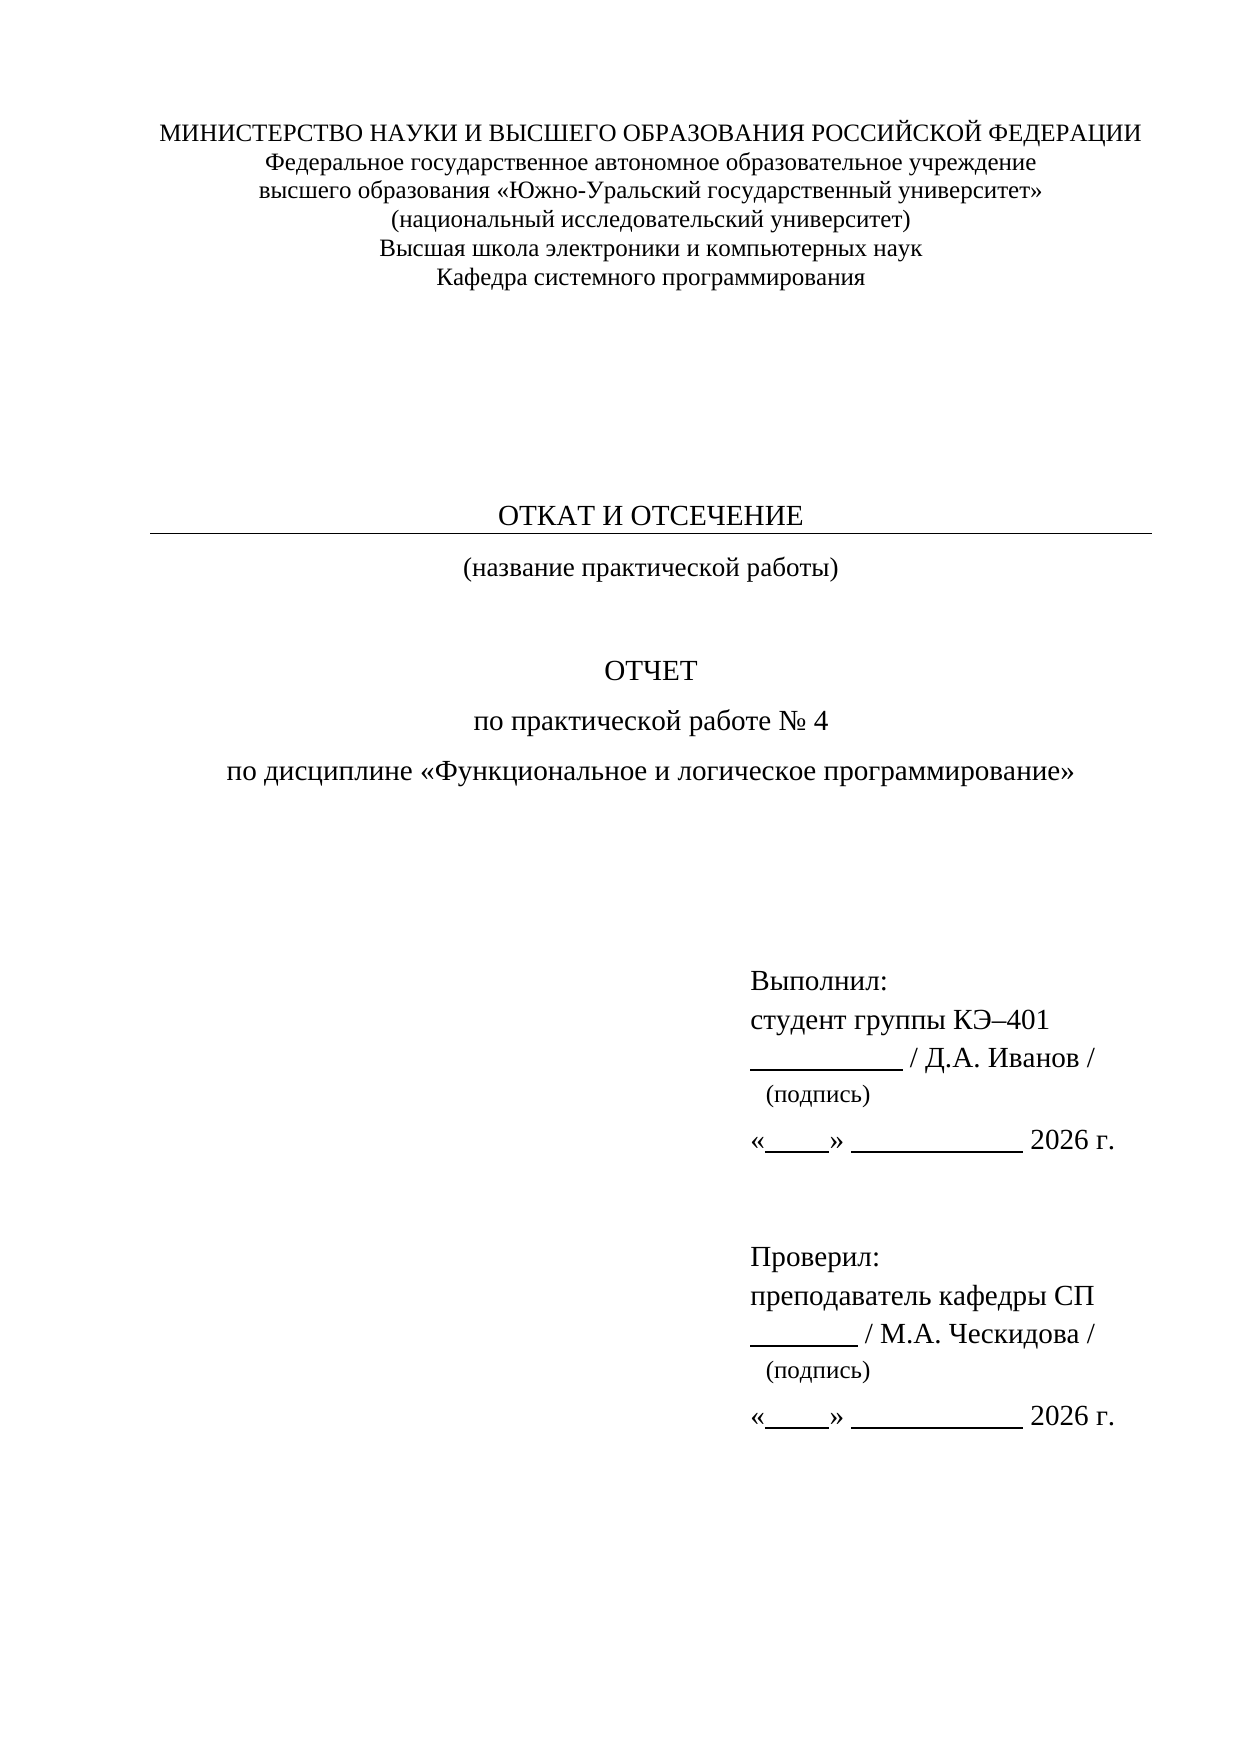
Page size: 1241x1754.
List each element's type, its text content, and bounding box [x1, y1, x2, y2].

text Высшая школа электроники и компьютерных наук [150, 233, 1152, 262]
text (подпись) [750, 1079, 886, 1108]
text преподаватель кафедры СП [750, 1278, 1152, 1311]
text Кафедра системного программирования [150, 262, 1152, 291]
text / М.А. Ческидова / [750, 1316, 1152, 1350]
text « » 2024 г. [750, 1122, 1152, 1156]
text откат и отсечение [150, 498, 1152, 533]
text Федеральное государственное автономное образовательное учреждение [150, 147, 1152, 176]
text ОТЧЕТ [150, 653, 1152, 686]
text (подпись) [750, 1355, 886, 1383]
text Выполнил: [750, 963, 1152, 997]
text (национальный исследовательский университет) [150, 204, 1152, 233]
text / Д.А. Иванов / [750, 1040, 1152, 1074]
text по дисциплине «Функциональное и логическое программирование» [150, 753, 1152, 787]
text Проверил: [750, 1239, 1152, 1273]
text « » 2024 г. [750, 1398, 1152, 1431]
text высшего образования «Южно-Уральский государственный университет» [150, 176, 1152, 204]
text по практической работе № 4 [150, 703, 1152, 737]
text (название практической работы) [150, 551, 1152, 582]
text студент группы КЭ–401 [750, 1002, 1152, 1035]
text МИНИСТЕРСТВО НАУКИ И ВЫСШЕГО ОБРАЗОВАНИЯ РОССИЙСКОЙ ФЕДЕРАЦИИ [150, 118, 1152, 147]
